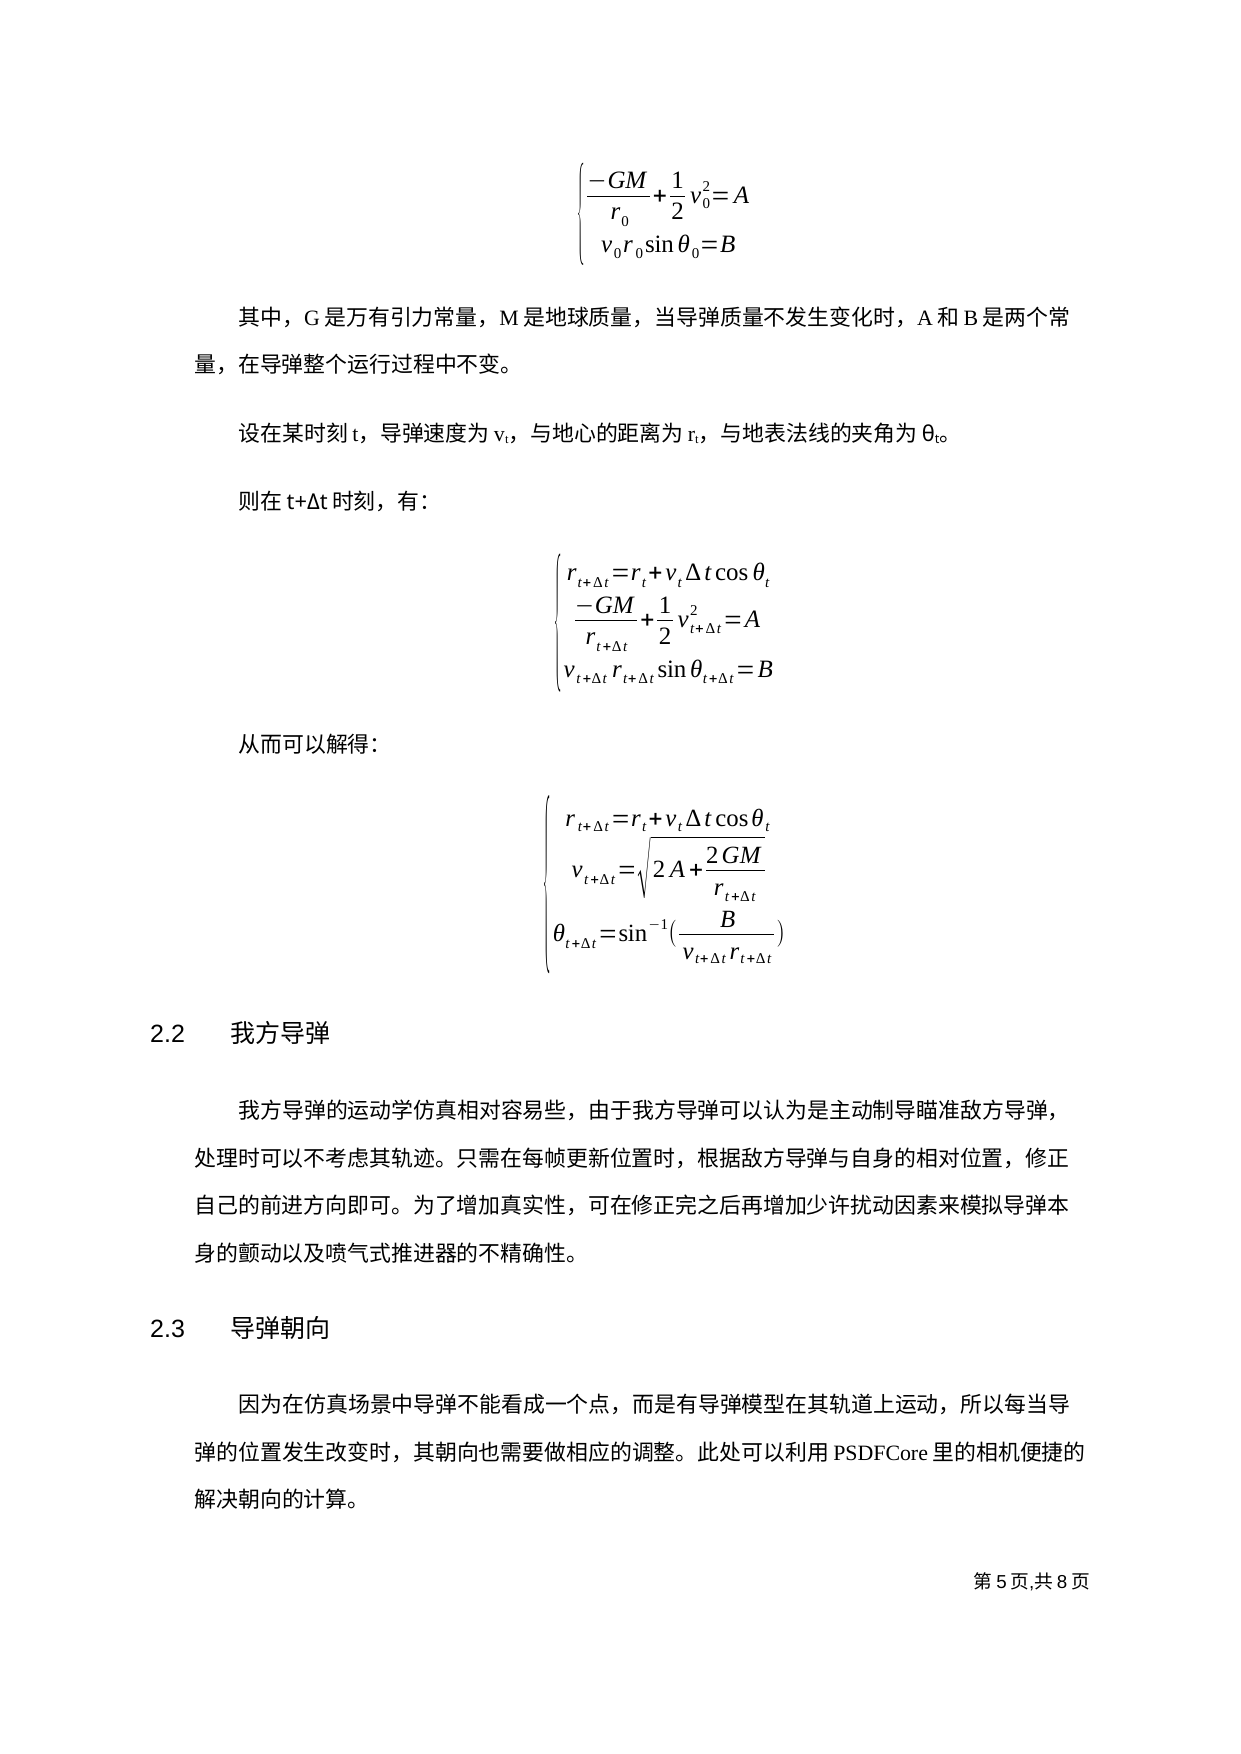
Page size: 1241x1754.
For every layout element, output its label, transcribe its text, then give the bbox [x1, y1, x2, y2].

text 设在某时刻t，导弹速度为vt，与地心的距离为rt，与地表法线的夹角为θt。 [194, 416, 1090, 448]
text 因为在仿真场景中导弹不能看成一个点，而是有导弹模型在其轨道上运动，所以每当导弹的位置发生改变时，其朝向也需要做相应的调整。此处可以利用PSDFCore里的相机便捷的解决朝向的计算。 [194, 1387, 1090, 1514]
text 则在t+Δt时刻，有： [194, 484, 1090, 516]
text 其中，G是万有引力常量，M是地球质量，当导弹质量不发生变化时，A和B是两个常量，在导弹整个运行过程中不变。 [194, 300, 1090, 379]
subtitle 导弹朝向 [150, 1308, 1090, 1344]
text 我方导弹的运动学仿真相对容易些，由于我方导弹可以认为是主动制导瞄准敌方导弹，处理时可以不考虑其轨迹。只需在每帧更新位置时，根据敌方导弹与自身的相对位置，修正自己的前进方向即可。为了增加真实性，可在修正完之后再增加少许扰动因素来模拟导弹本身的颤动以及喷气式推进器的不精确性。 [194, 1093, 1090, 1267]
subtitle 我方导弹 [150, 1014, 1090, 1050]
text 从而可以解得： [194, 727, 1090, 758]
